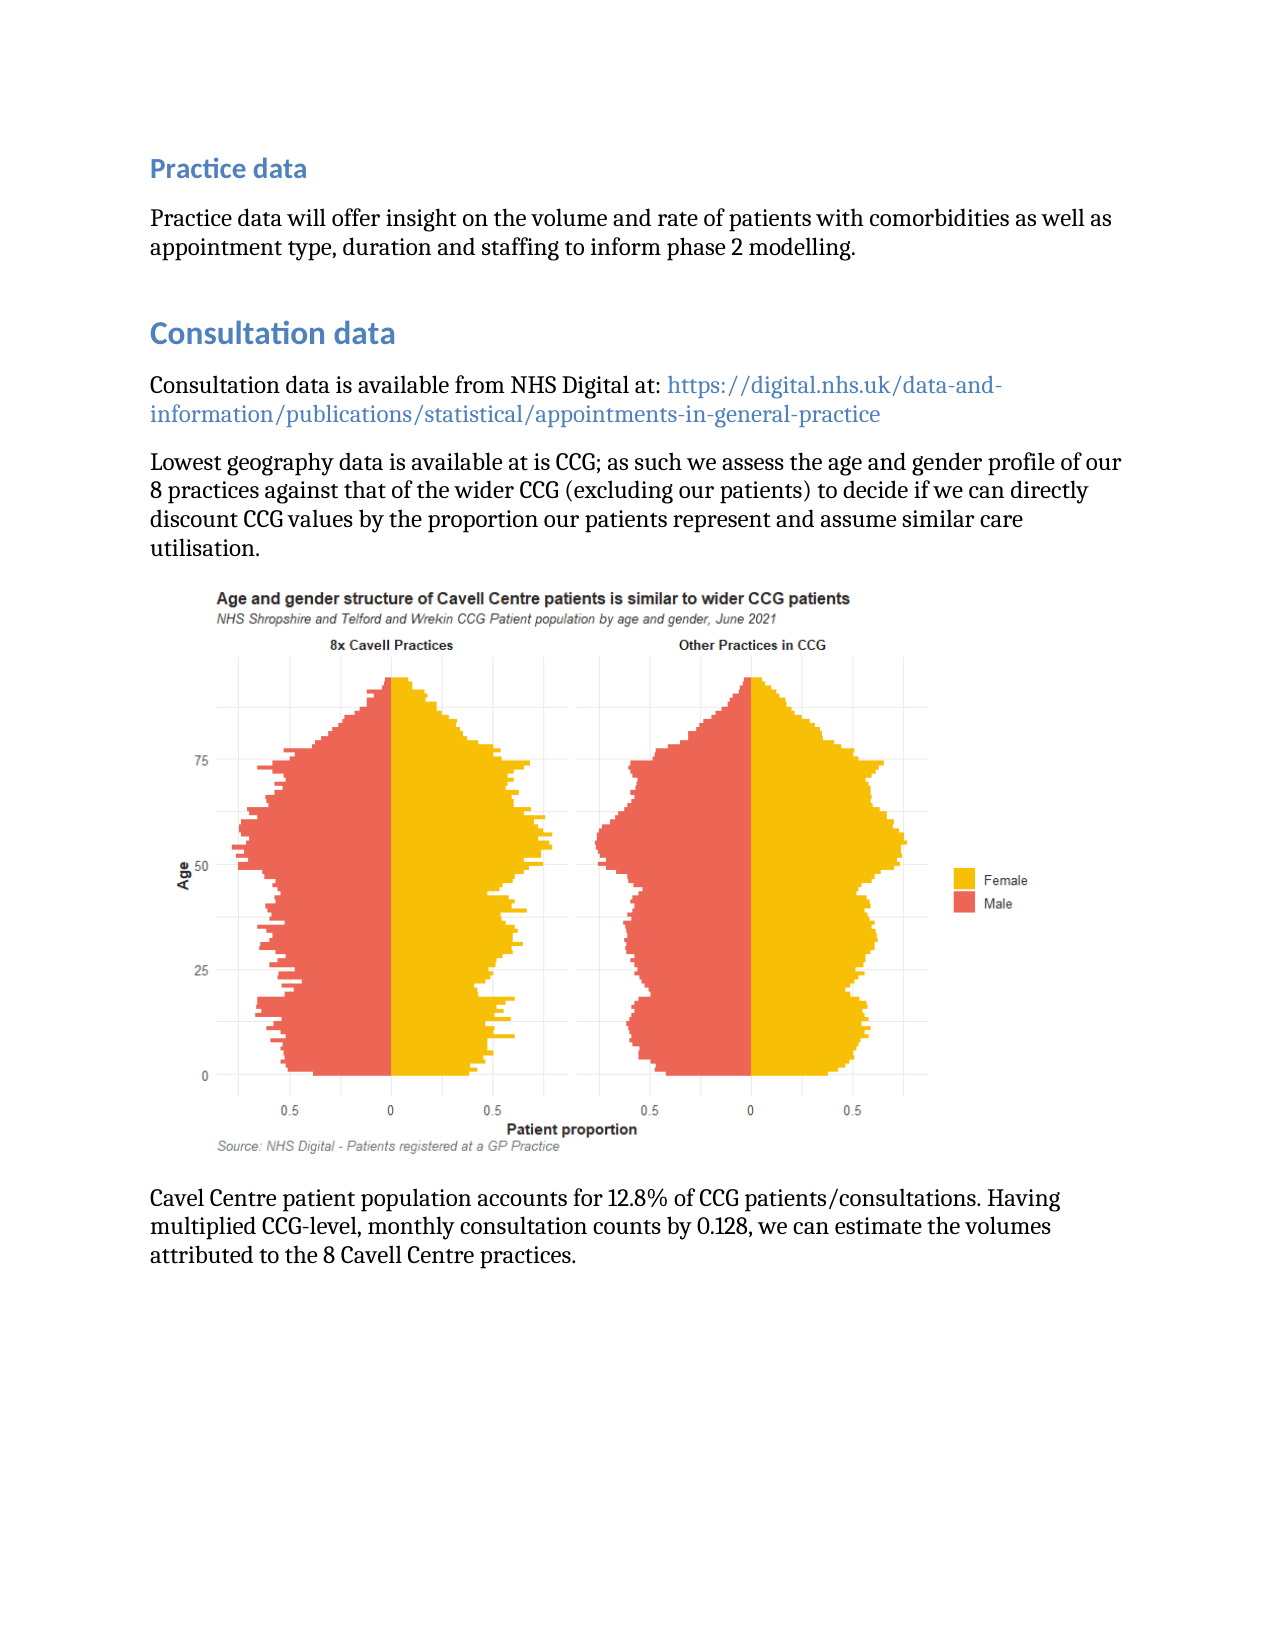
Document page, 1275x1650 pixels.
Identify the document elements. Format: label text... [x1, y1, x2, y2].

text Cavel Centre patient population accounts for 12.8% of CCG patients/consultations. Having multiplied CCG-level, monthly consultation counts by 0.128, we can estimate the volumes attributed to the 8 Cavell Centre practices. [150, 1183, 1125, 1270]
picture [168, 581, 1044, 1165]
subtitle Practice data [150, 150, 1125, 186]
text Consultation data is available from NHS Digital at: https://digital.nhs.uk/data-and-information/publications/statistical/appointments-in-general-practice [150, 371, 1125, 429]
text Practice data will offer insight on the volume and rate of patients with comorbidities as well as appointment type, duration and staffing to inform phase 2 modelling. [150, 204, 1125, 262]
subtitle Consultation data [150, 312, 1125, 353]
text Lowest geography data is available at is CCG; as such we assess the age and gender profile of our 8 practices against that of the wider CCG (excluding our patients) to decide if we can directly discount CCG values by the proportion our patients represent and assume similar care utilisation. [150, 448, 1125, 563]
